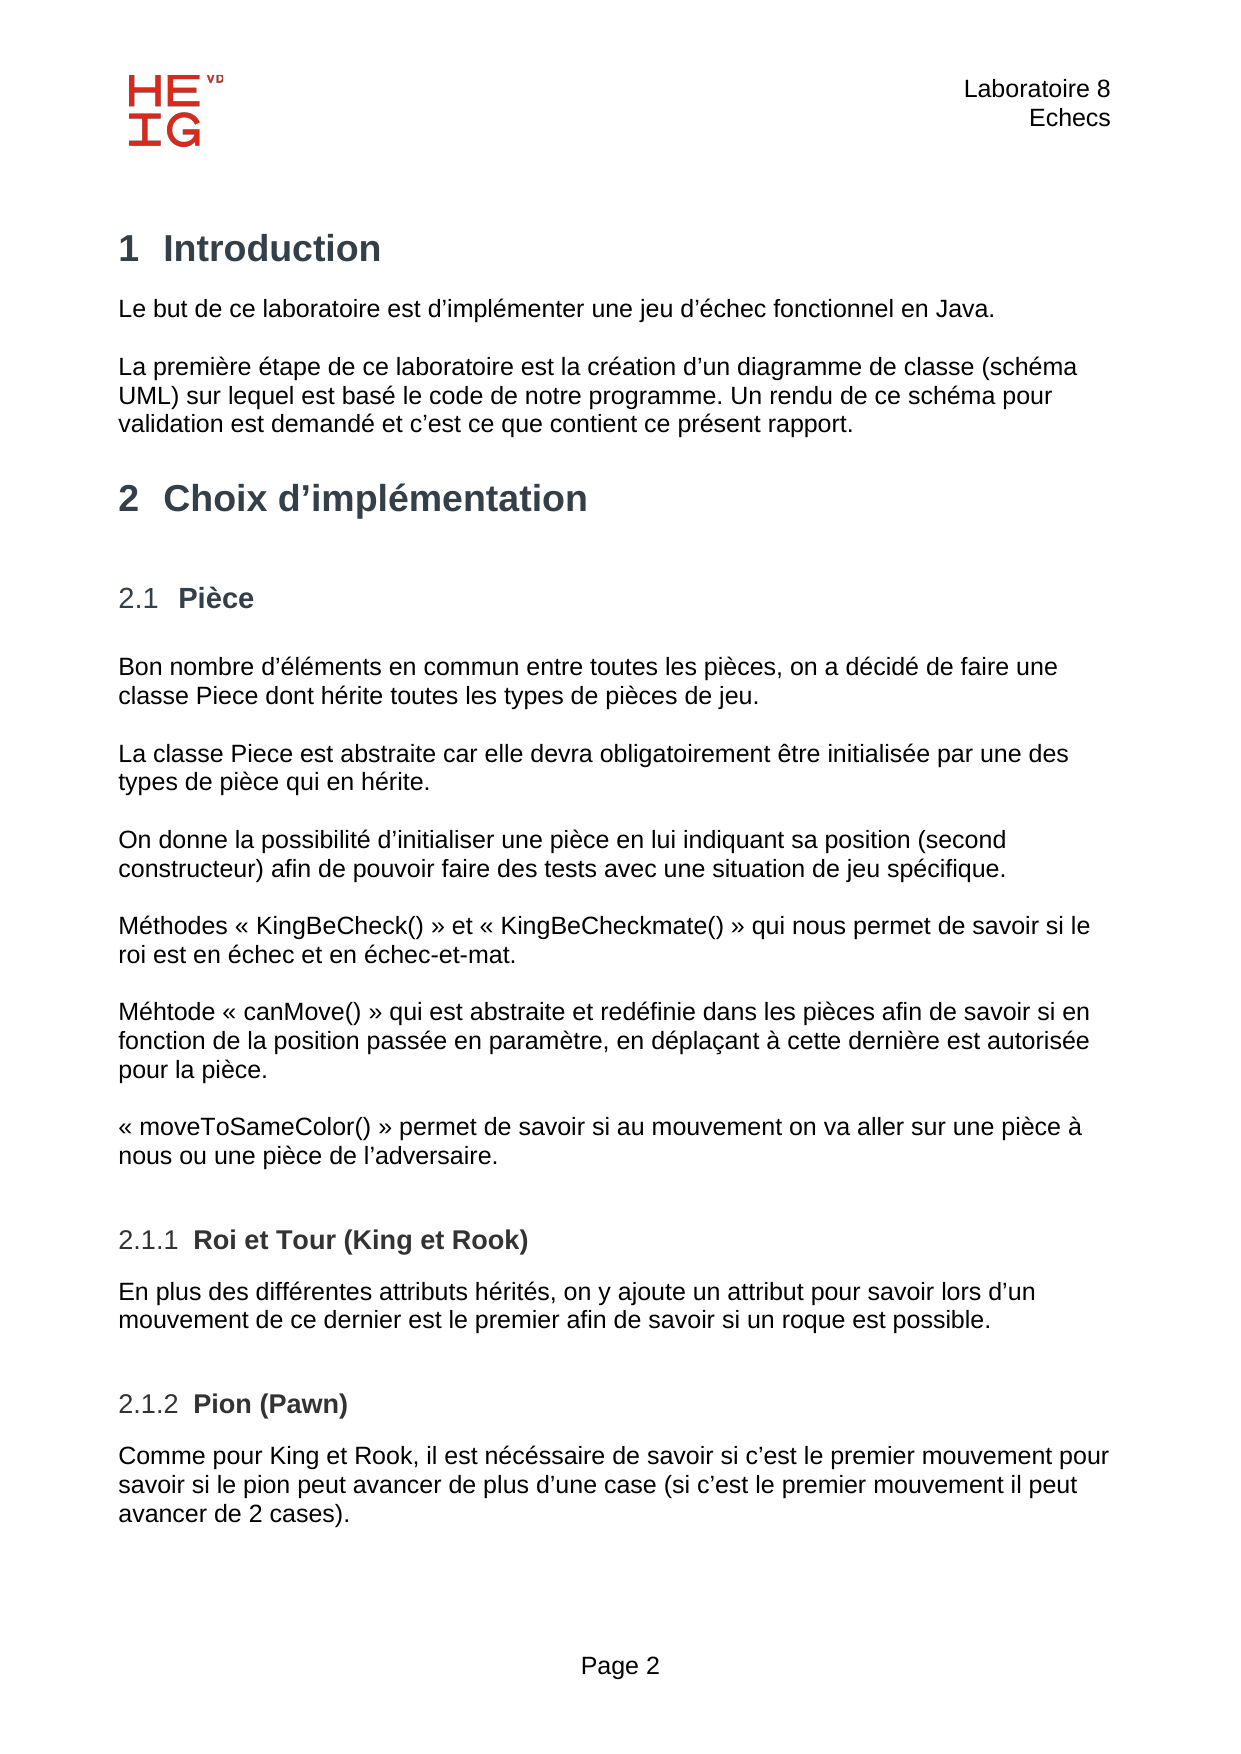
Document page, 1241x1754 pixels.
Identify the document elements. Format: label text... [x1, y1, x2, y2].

text La première étape de ce laboratoire est la création d’un diagramme de classe (schéma UML) sur lequel est basé le code de notre programme. Un rendu de ce schéma pour validation est demandé et c’est ce que contient ce présent rapport. [118, 352, 1122, 438]
subtitle Roi et Tour (King et Rook) [118, 1224, 1122, 1255]
text En plus des différentes attributs hérités, on y ajoute un attribut pour savoir lors d’un mouvement de ce dernier est le premier afin de savoir si un roque est possible. [118, 1277, 1122, 1334]
picture [129, 75, 224, 147]
subtitle Pièce [118, 581, 1122, 615]
text La classe Piece est abstraite car elle devra obligatoirement être initialisée par une des types de pièce qui en hérite. [118, 739, 1122, 796]
subtitle Choix d’implémentation [118, 476, 1122, 519]
text Le but de ce laboratoire est d’implémenter une jeu d’échec fonctionnel en Java. [118, 294, 1122, 323]
text Méhtode « canMove() » qui est abstraite et redéfinie dans les pièces afin de savoir si en fonction de la position passée en paramètre, en déplaçant à cette dernière est autorisée pour la pièce. [118, 997, 1122, 1084]
text On donne la possibilité d’initialiser une pièce en lui indiquant sa position (second constructeur) afin de pouvoir faire des tests avec une situation de jeu spécifique. [118, 825, 1122, 882]
subtitle Introduction [118, 226, 1122, 269]
text Bon nombre d’éléments en commun entre toutes les pièces, on a décidé de faire une classe Piece dont hérite toutes les types de pièces de jeu. [118, 652, 1122, 710]
text Comme pour King et Rook, il est nécéssaire de savoir si c’est le premier mouvement pour savoir si le pion peut avancer de plus d’une case (si c’est le premier mouvement il peut avancer de 2 cases). [118, 1441, 1122, 1527]
subtitle Pion (Pawn) [118, 1388, 1122, 1419]
text « moveToSameColor() » permet de savoir si au mouvement on va aller sur une pièce à nous ou une pièce de l’adversaire. [118, 1112, 1122, 1170]
text Méthodes « KingBeCheck() » et « KingBeCheckmate() » qui nous permet de savoir si le roi est en échec et en échec-et-mat. [118, 911, 1122, 969]
